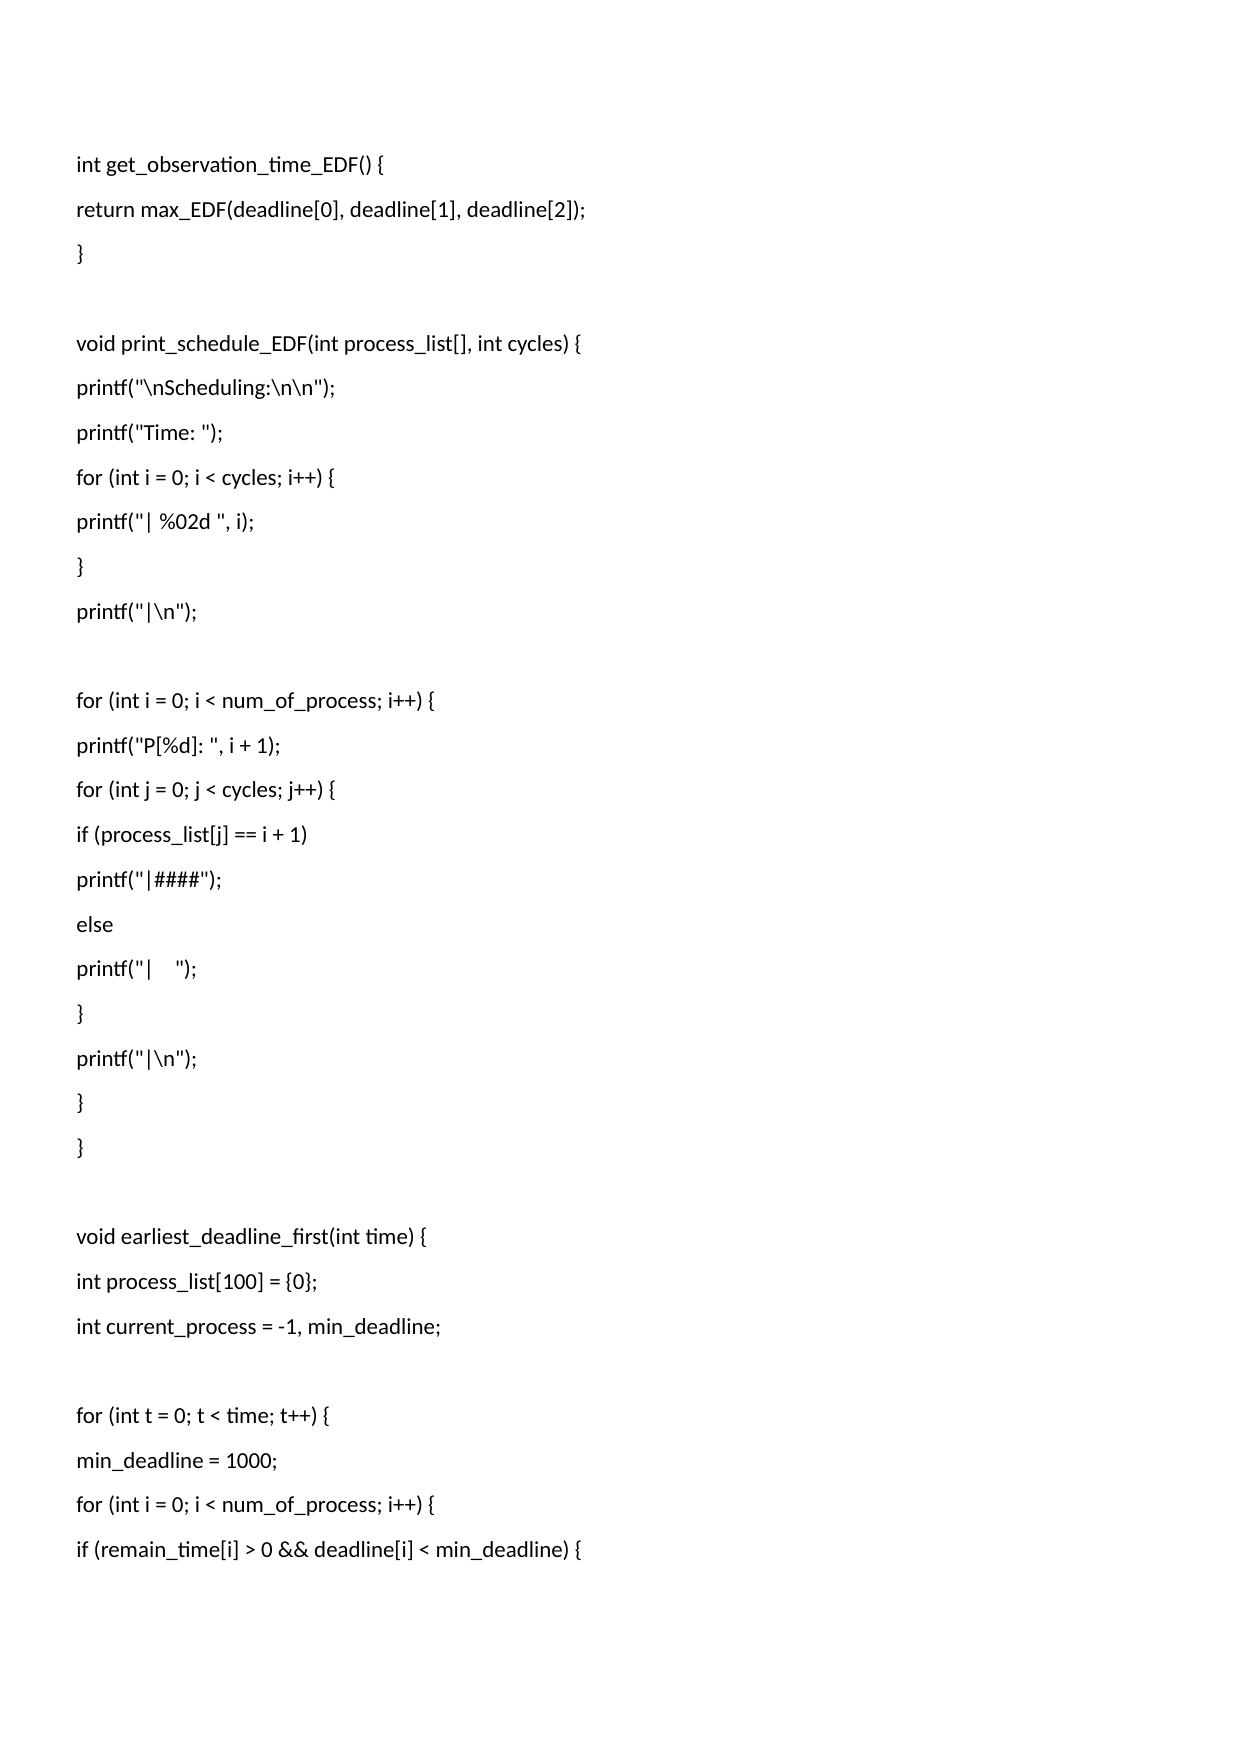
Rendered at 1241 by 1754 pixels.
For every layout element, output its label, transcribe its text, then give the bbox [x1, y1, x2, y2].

text for (int i = 0; i < num_of_process; i++) { [76, 1491, 1184, 1519]
text return max_EDF(deadline[0], deadline[1], deadline[2]); [76, 195, 1184, 223]
text printf("|\n"); [76, 1044, 1184, 1072]
text } [76, 1133, 1184, 1161]
text if (remain_time[i] > 0 && deadline[i] < min_deadline) { [76, 1535, 1184, 1563]
text printf("|\n"); [76, 597, 1184, 625]
text printf("| "); [76, 954, 1184, 982]
text for (int i = 0; i < cycles; i++) { [76, 463, 1184, 491]
text } [76, 999, 1184, 1027]
text void print_schedule_EDF(int process_list[], int cycles) { [76, 329, 1184, 357]
text int process_list[100] = {0}; [76, 1267, 1184, 1295]
text printf("Time: "); [76, 418, 1184, 446]
text if (process_list[j] == i + 1) [76, 820, 1184, 848]
text } [76, 1088, 1184, 1116]
text printf("\nScheduling:\n\n"); [76, 373, 1184, 401]
text int get_observation_time_EDF() { [76, 150, 1184, 178]
text void earliest_deadline_first(int time) { [76, 1222, 1184, 1251]
text for (int i = 0; i < num_of_process; i++) { [76, 686, 1184, 714]
text } [76, 552, 1184, 580]
text printf("P[%d]: ", i + 1); [76, 731, 1184, 759]
text int current_process = -1, min_deadline; [76, 1312, 1184, 1340]
text printf("| %02d ", i); [76, 507, 1184, 536]
text } [76, 239, 1184, 267]
text else [76, 910, 1184, 938]
text min_deadline = 1000; [76, 1446, 1184, 1474]
text printf("|####"); [76, 865, 1184, 893]
text for (int t = 0; t < time; t++) { [76, 1401, 1184, 1429]
text for (int j = 0; j < cycles; j++) { [76, 776, 1184, 804]
